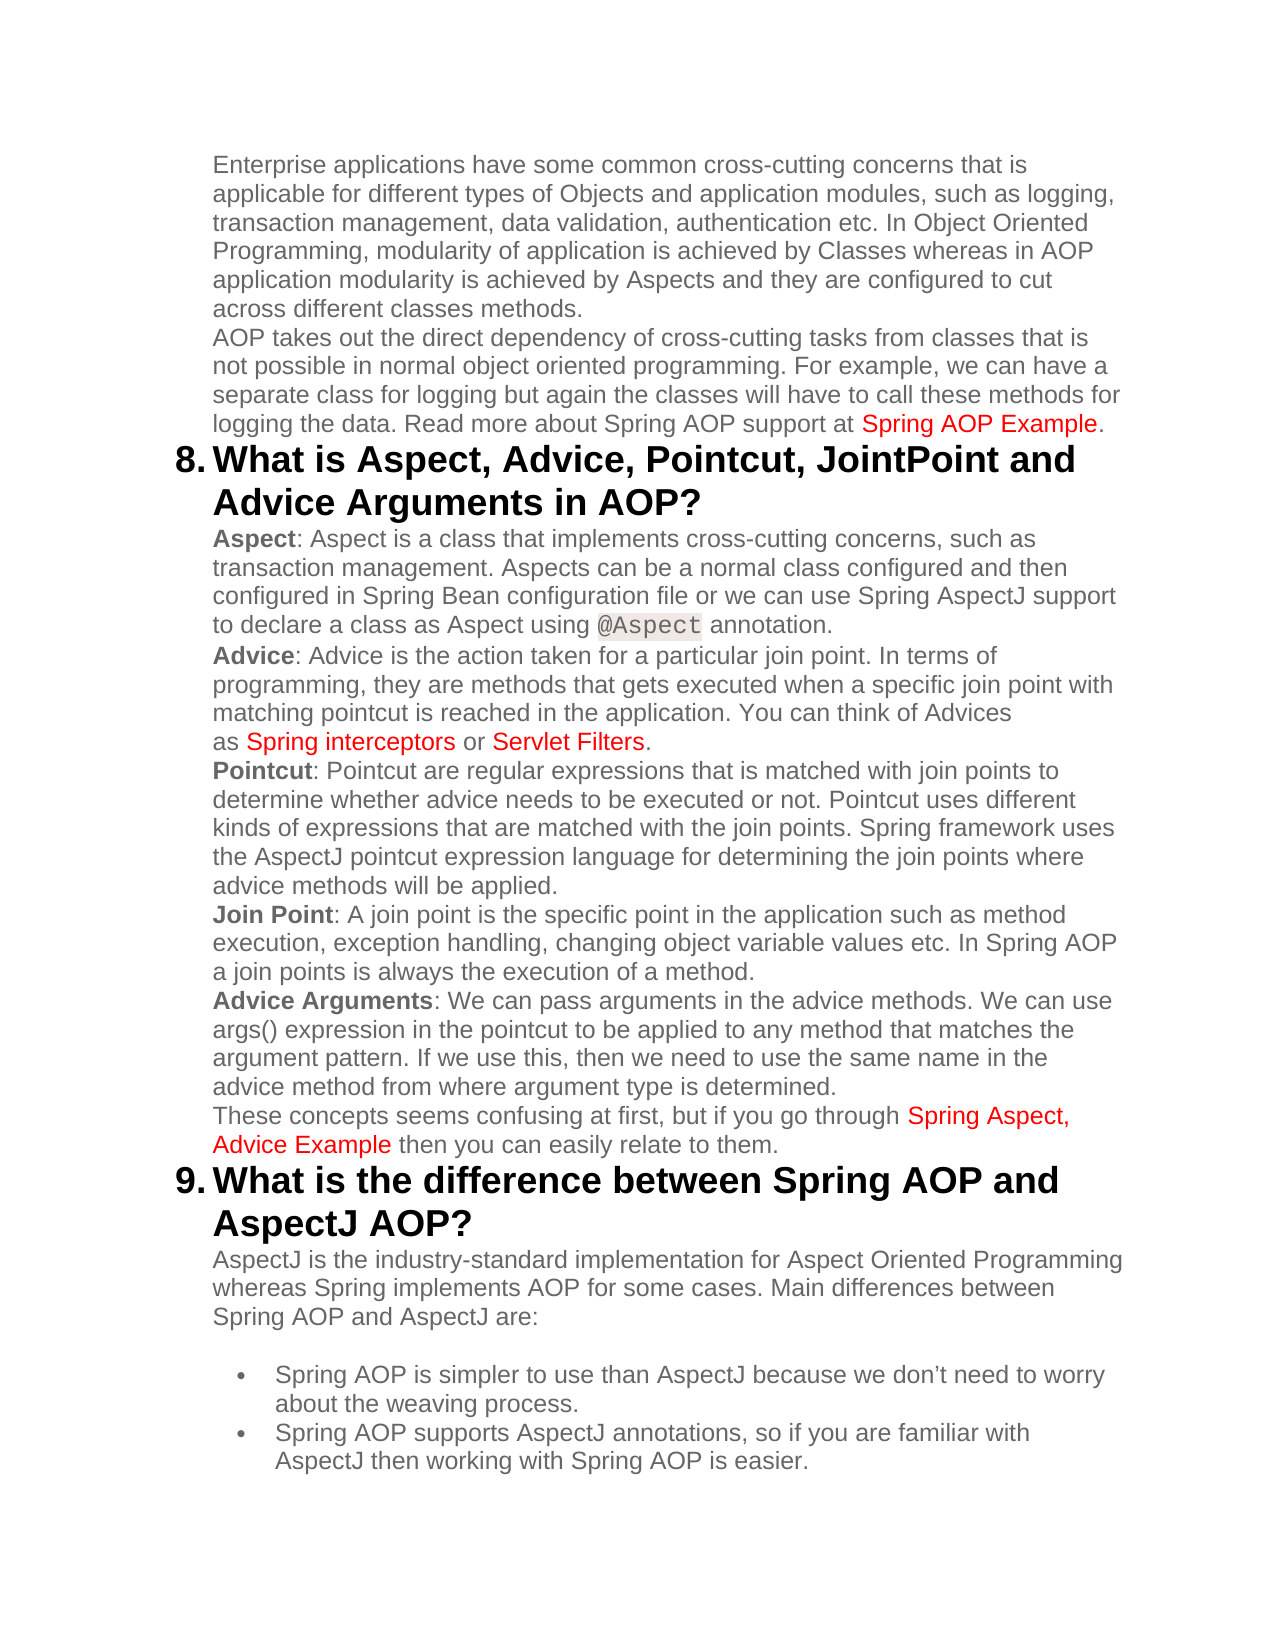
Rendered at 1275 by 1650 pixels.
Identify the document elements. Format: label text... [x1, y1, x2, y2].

text Aspect: Aspect is a class that implements cross-cutting concerns, such as transaction management. Aspects can be a normal class configured and then configured in Spring Bean configuration file or we can use Spring AspectJ support to declare a class as Aspect using @Aspect annotation. [212, 524, 1125, 641]
list Spring AOP supports AspectJ annotations, so if you are familiar with AspectJ then working with Spring AOP is easier. [237, 1418, 1125, 1475]
list What is Aspect, Advice, Pointcut, JointPoint and Advice Arguments in AOP? [175, 437, 1125, 524]
list What is the difference between Spring AOP and AspectJ AOP? [175, 1158, 1125, 1245]
text Advice: Advice is the action taken for a particular join point. In terms of programming, they are methods that gets executed when a specific join point with matching pointcut is reached in the application. You can think of Advices as Spring interceptors or Servlet Filters. [212, 641, 1125, 756]
text Join Point: A join point is the specific point in the application such as method execution, exception handling, changing object variable values etc. In Spring AOP a join points is always the execution of a method. [212, 900, 1125, 986]
text Enterprise applications have some common cross-cutting concerns that is applicable for different types of Objects and application modules, such as logging, transaction management, data validation, authentication etc. In Object Oriented Programming, modularity of application is achieved by Classes whereas in AOP application modularity is achieved by Aspects and they are configured to cut across different classes methods. [212, 150, 1125, 322]
text These concepts seems confusing at first, but if you go through Spring Aspect, Advice Example then you can easily relate to them. [212, 1101, 1125, 1158]
list Spring AOP is simpler to use than AspectJ because we don’t need to worry about the weaving process. [237, 1360, 1125, 1418]
text Advice Arguments: We can pass arguments in the advice methods. We can use args() expression in the pointcut to be applied to any method that matches the argument pattern. If we use this, then we need to use the same name in the advice method from where argument type is determined. [212, 986, 1125, 1101]
text AspectJ is the industry-standard implementation for Aspect Oriented Programming whereas Spring implements AOP for some cases. Main differences between Spring AOP and AspectJ are: [212, 1245, 1125, 1331]
text AOP takes out the direct dependency of cross-cutting tasks from classes that is not possible in normal object oriented programming. For example, we can have a separate class for logging but again the classes will have to call these methods for logging the data. Read more about Spring AOP support at Spring AOP Example. [212, 322, 1125, 437]
text Pointcut: Pointcut are regular expressions that is matched with join points to determine whether advice needs to be executed or not. Pointcut uses different kinds of expressions that are matched with the join points. Spring framework uses the AspectJ pointcut expression language for determining the join points where advice methods will be applied. [212, 756, 1125, 900]
